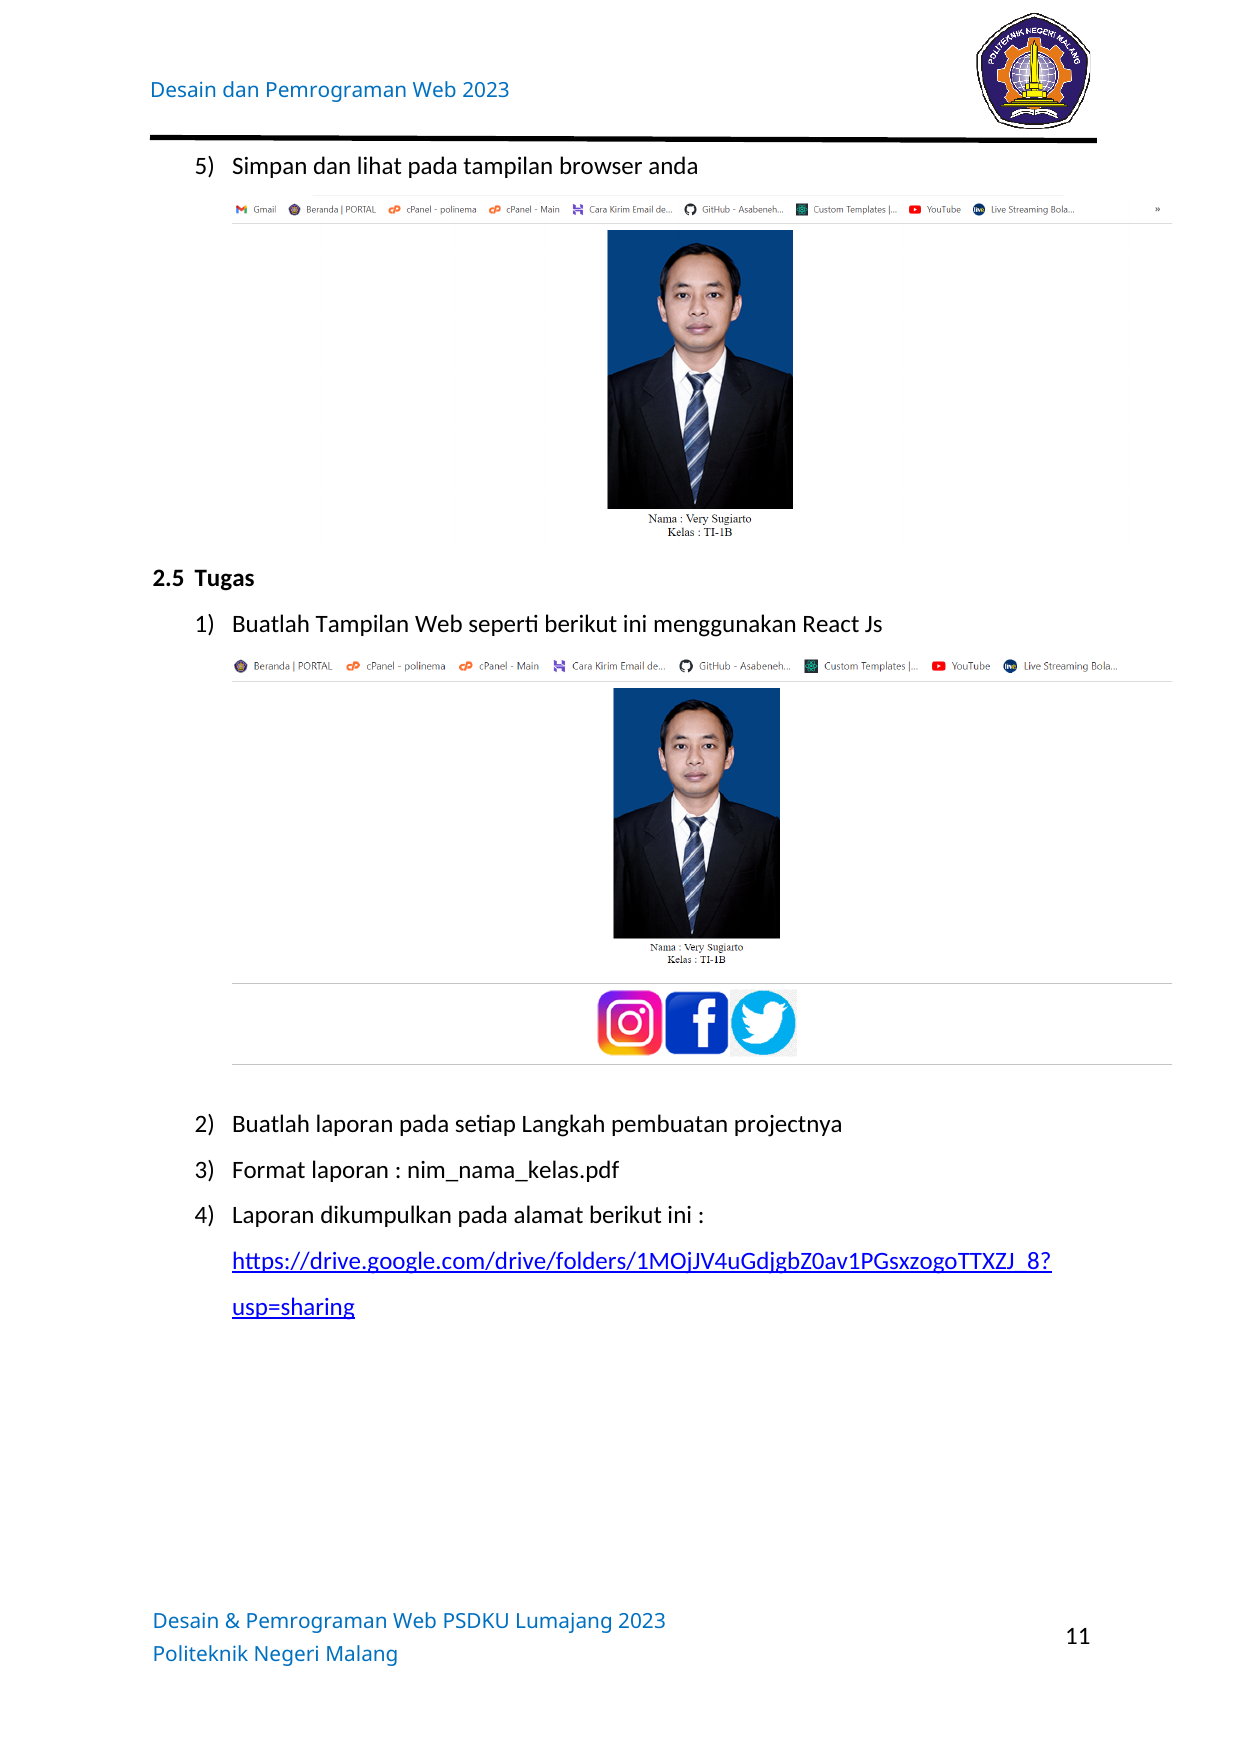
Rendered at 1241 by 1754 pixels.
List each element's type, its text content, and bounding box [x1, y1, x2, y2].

list Simpan dan lihat pada tampilan browser anda [194, 150, 1090, 181]
picture [231, 653, 1173, 1095]
list Tugas [152, 562, 1090, 593]
list Buatlah Tampilan Web seperti berikut ini menggunakan React Js [194, 608, 1090, 638]
list Format laporan : nim_nama_kelas.pdf [194, 1154, 1090, 1184]
list Buatlah laporan pada setiap Langkah pembuatan projectnya [194, 1108, 1090, 1139]
picture [976, 13, 1091, 129]
list https://drive.google.com/drive/folders/1MOjJV4uGdjgbZ0av1PGsxzogoTTXZJ_8?usp=sharing [232, 1245, 1090, 1322]
list Laporan dikumpulkan pada alamat berikut ini : [194, 1200, 1090, 1230]
picture [231, 195, 1173, 549]
